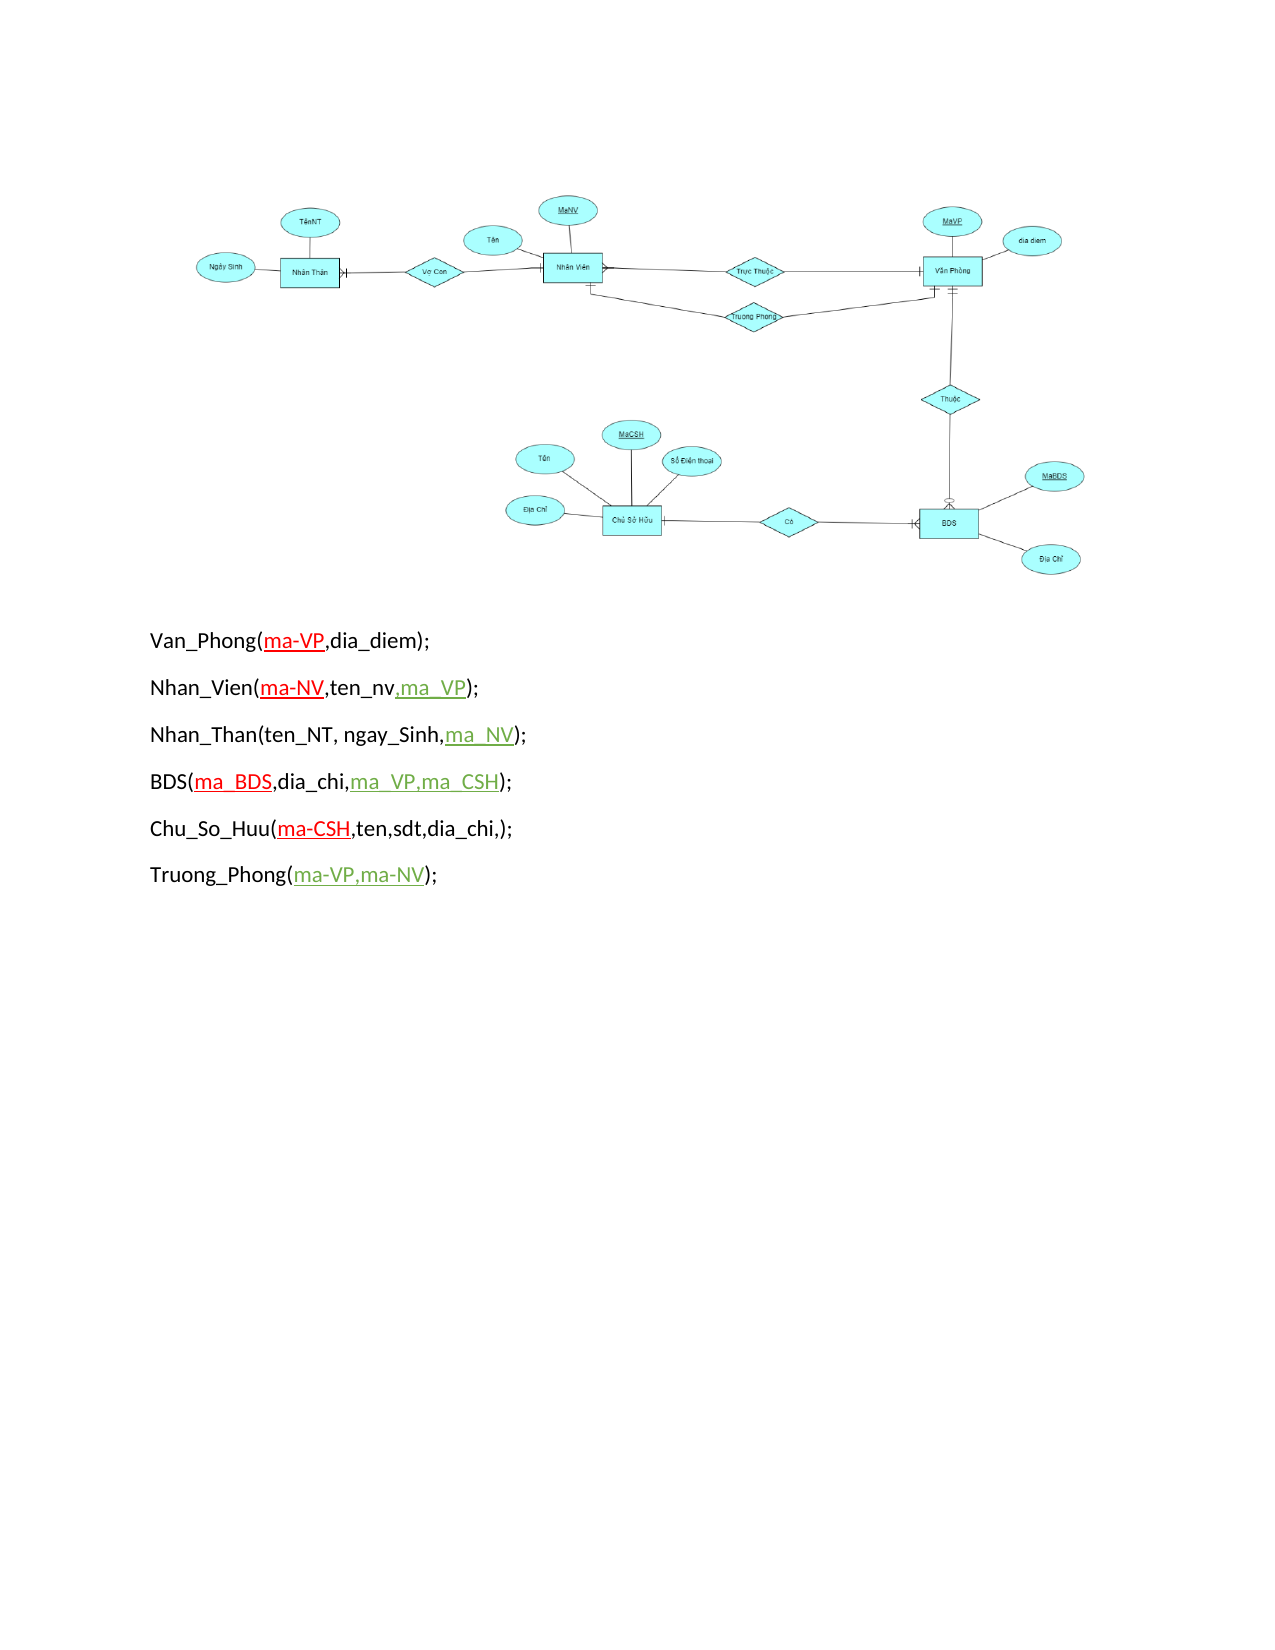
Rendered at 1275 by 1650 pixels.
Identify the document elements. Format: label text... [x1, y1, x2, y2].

text Nhan_Vien(ma-NV,ten_nv,ma_VP); [150, 673, 1125, 701]
text Nhan_Than(ten_NT, ngay_Sinh,ma_NV); [150, 720, 1125, 748]
text Chu_So_Huu(ma-CSH,ten,sdt,dia_chi,); [150, 814, 1125, 842]
picture [150, 150, 1125, 608]
text Van_Phong(ma-VP,dia_diem); [150, 626, 1125, 654]
text BDS(ma_BDS,dia_chi,ma_VP,ma_CSH); [150, 767, 1125, 795]
text Truong_Phong(ma-VP,ma-NV); [150, 861, 1125, 888]
